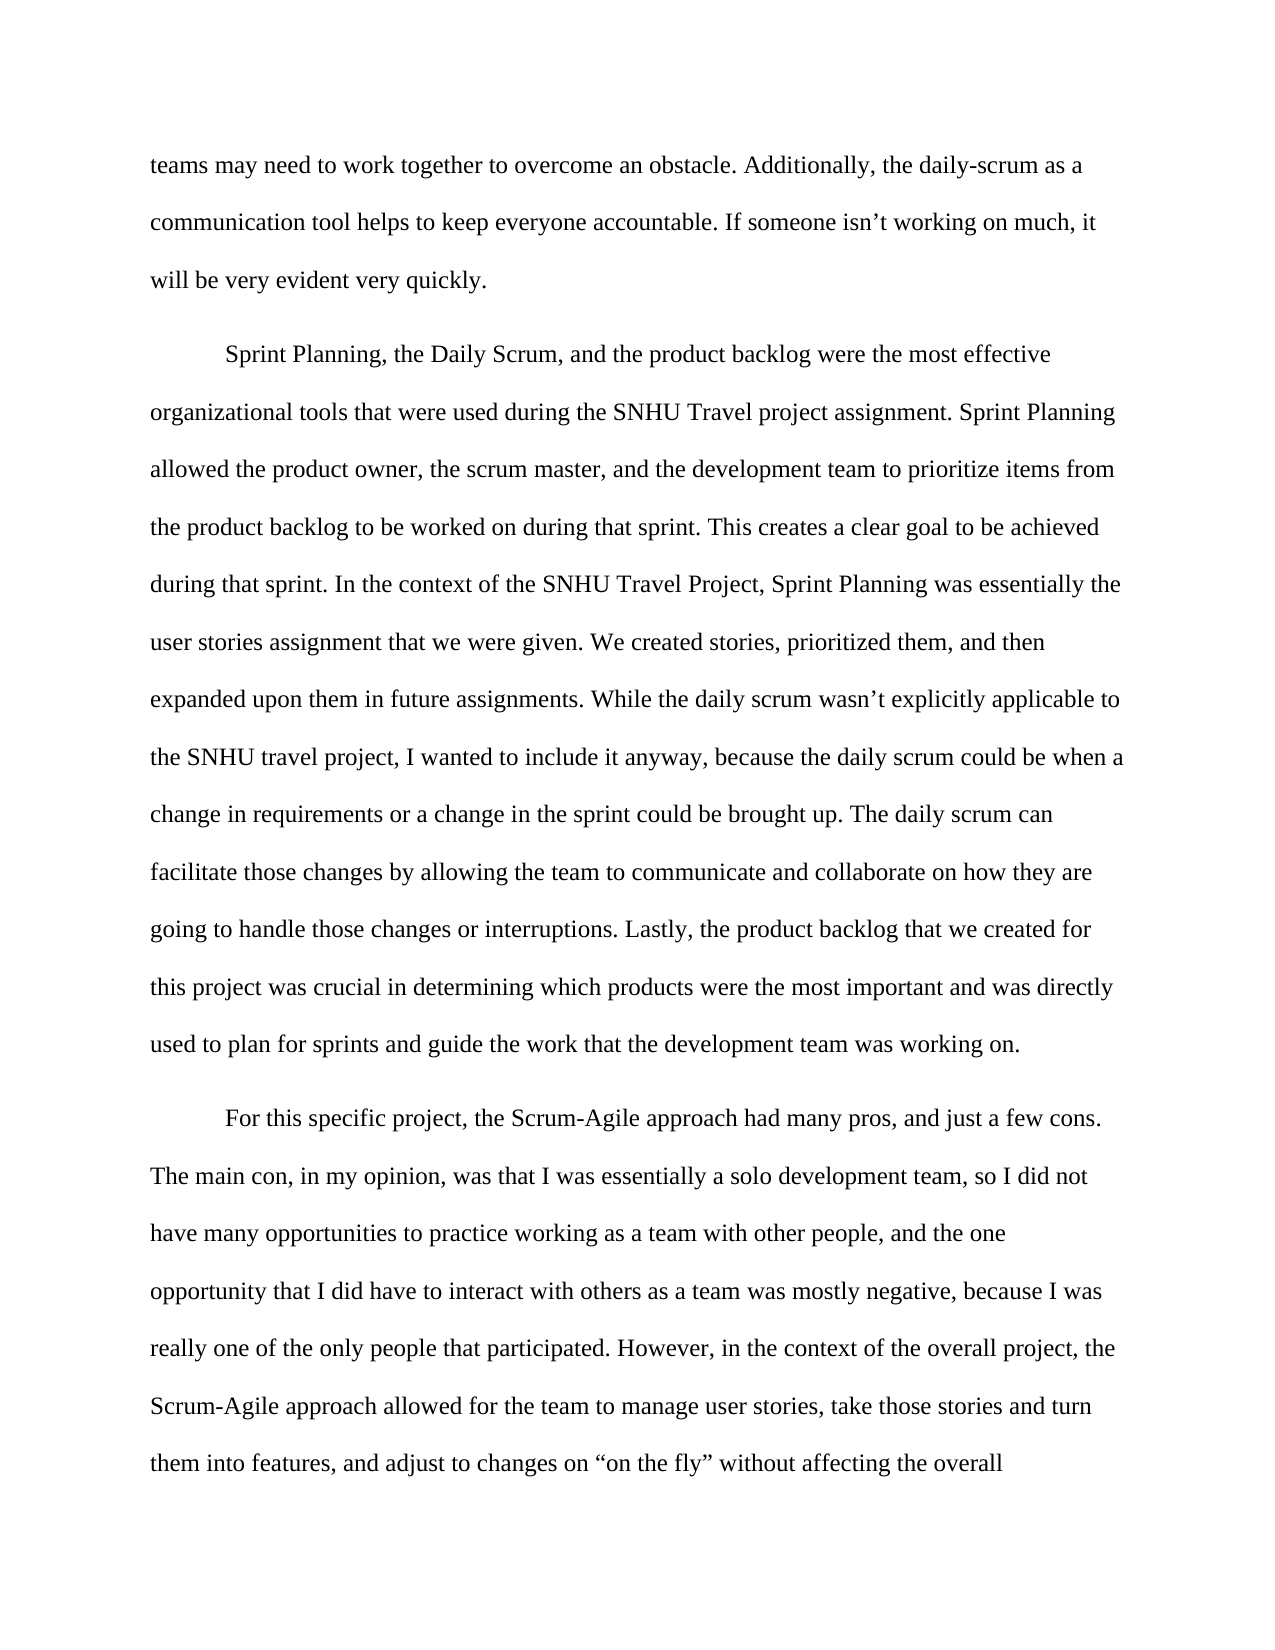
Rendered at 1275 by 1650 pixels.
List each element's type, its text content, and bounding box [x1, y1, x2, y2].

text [150, 1103, 1125, 1477]
text Sprint Planning, the Daily Scrum, and the product backlog were the most effective organizational tools that were used during the SNHU Travel project assignment. Sprint Planning allowed the product owner, the scrum master, and the development team to prioritize items from the product backlog to be worked on during that sprint. This creates a clear goal to be achieved during that sprint. In the context of the SNHU Travel Project, Sprint Planning was essentially the user stories assignment that we were given. We created stories, prioritized them, and then expanded upon them in future assignments. While the daily scrum wasn’t explicitly applicable to the SNHU travel project, I wanted to include it anyway, because the daily scrum could be when a change in requirements or a change in the sprint could be brought up. The daily scrum can facilitate those changes by allowing the team to communicate and collaborate on how they are going to handle those changes or interruptions. Lastly, the product backlog that we created for this project was crucial in determining which products were the most important and was directly used to plan for sprints and guide the work that the development team was working on. [150, 339, 1125, 1058]
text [150, 150, 1125, 294]
